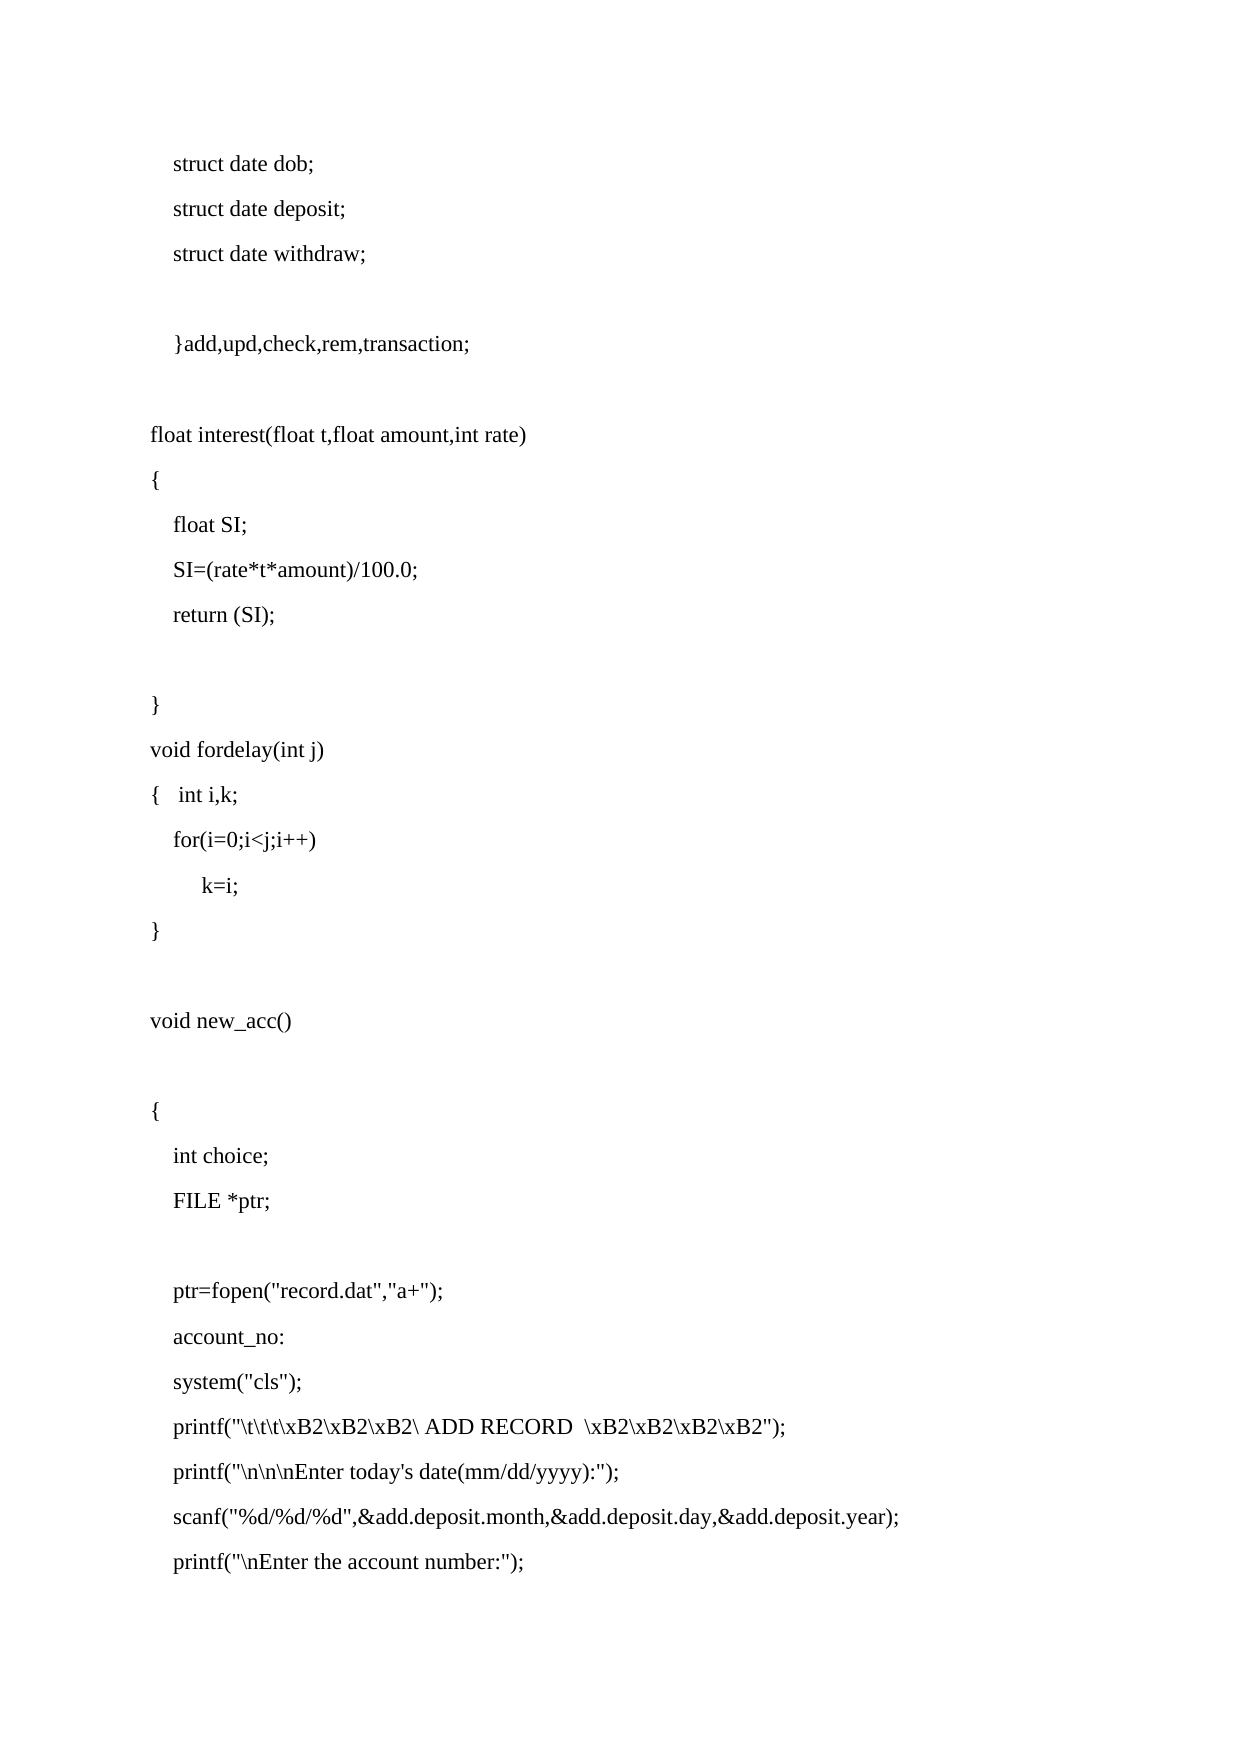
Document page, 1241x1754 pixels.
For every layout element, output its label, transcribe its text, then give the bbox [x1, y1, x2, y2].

text }add,upd,check,rem,transaction; [150, 330, 1090, 357]
text k=i; [150, 872, 1090, 898]
text void fordelay(int j) [150, 736, 1090, 763]
text SI=(rate*t*amount)/100.0; [150, 556, 1090, 582]
text struct date withdraw; [150, 240, 1090, 267]
text scanf("%d/%d/%d",&add.deposit.month,&add.deposit.day,&add.deposit.year); [150, 1503, 1090, 1529]
text struct date dob; [150, 150, 1090, 176]
text } [150, 691, 1090, 718]
text struct date deposit; [150, 195, 1090, 221]
text account_no: [150, 1323, 1090, 1349]
text void new_acc() [150, 1007, 1090, 1033]
text { [150, 1097, 1090, 1123]
text FILE *ptr; [150, 1187, 1090, 1214]
text int choice; [150, 1142, 1090, 1169]
text printf("\t\t\t\xB2\xB2\xB2\ ADD RECORD \xB2\xB2\xB2\xB2"); [150, 1413, 1090, 1439]
text for(i=0;i<j;i++) [150, 827, 1090, 853]
text float SI; [150, 511, 1090, 537]
text ptr=fopen("record.dat","a+"); [150, 1278, 1090, 1304]
text return (SI); [150, 601, 1090, 627]
text float interest(float t,float amount,int rate) [150, 421, 1090, 447]
text } [150, 917, 1090, 943]
text { [150, 466, 1090, 492]
text system("cls"); [150, 1368, 1090, 1394]
text printf("\nEnter the account number:"); [150, 1548, 1090, 1574]
text printf("\n\n\nEnter today's date(mm/dd/yyyy):"); [150, 1458, 1090, 1484]
text { int i,k; [150, 781, 1090, 808]
